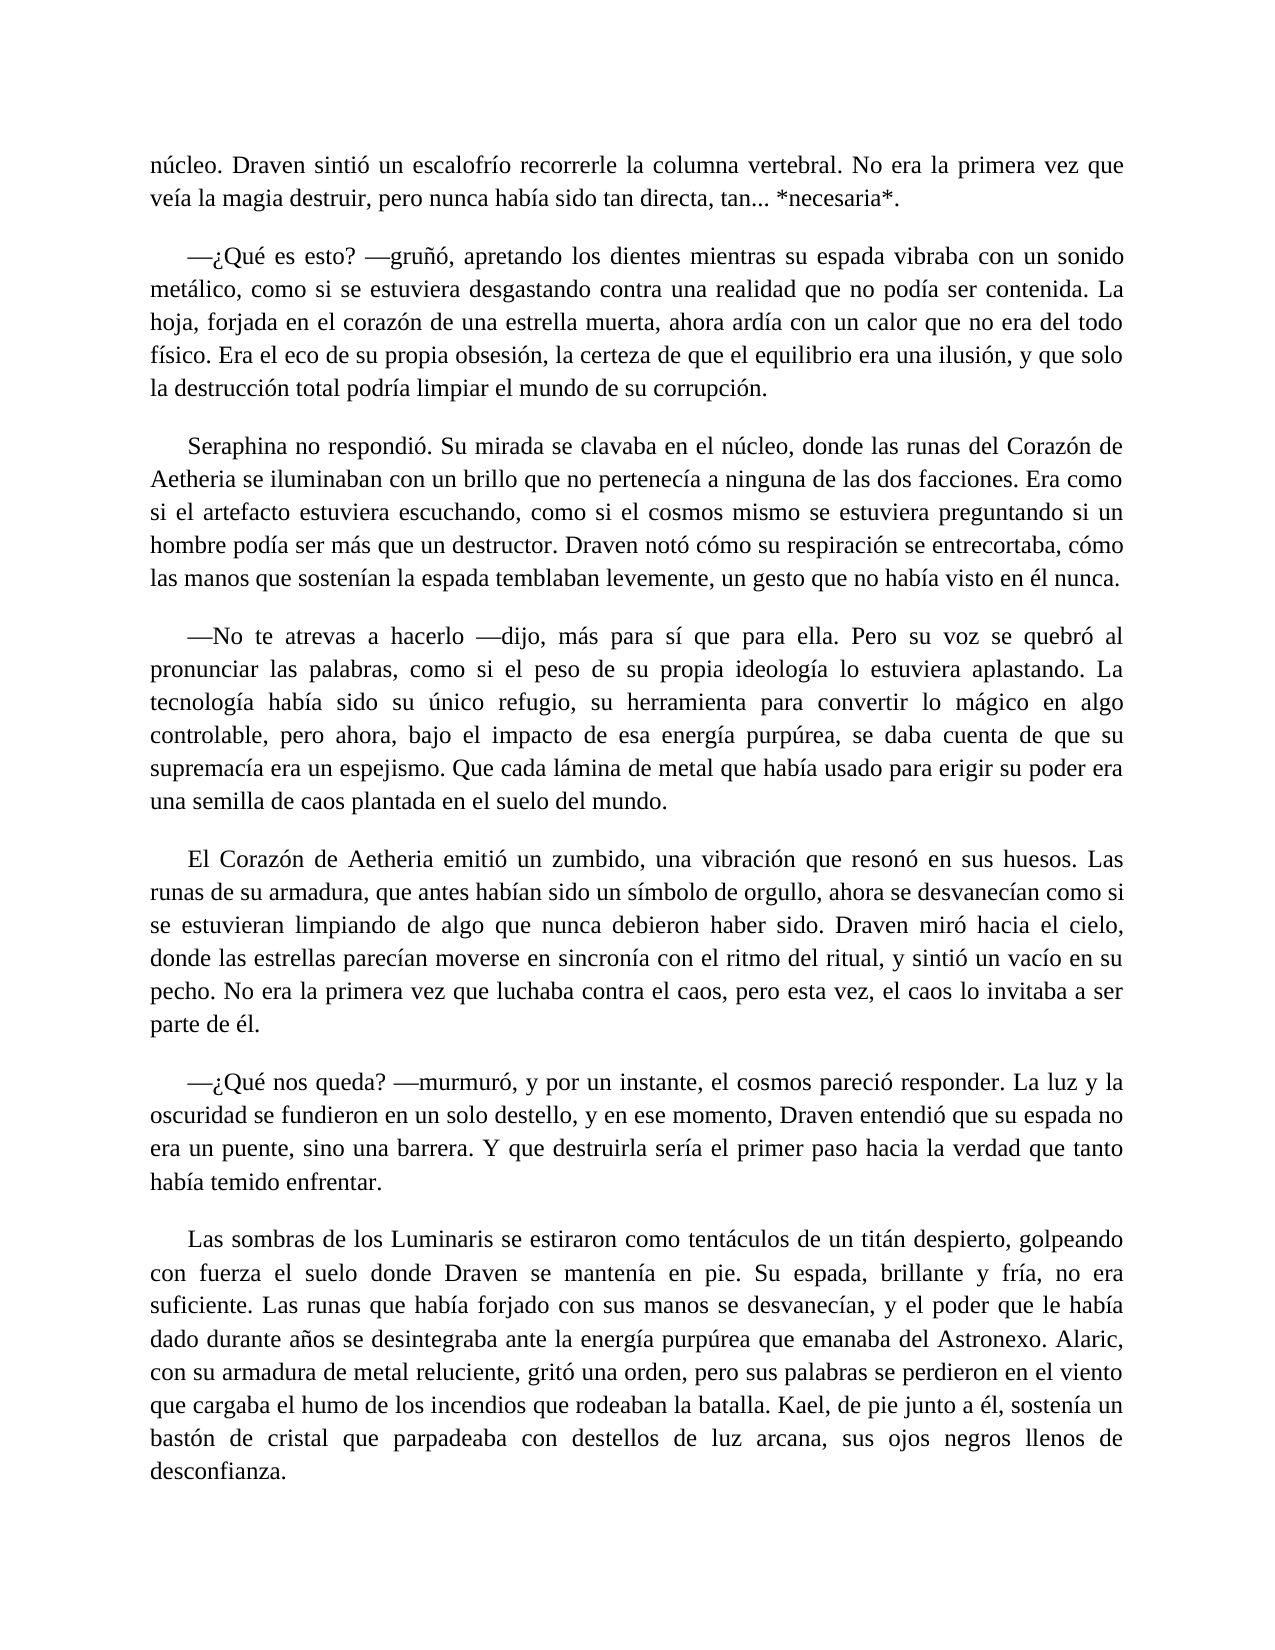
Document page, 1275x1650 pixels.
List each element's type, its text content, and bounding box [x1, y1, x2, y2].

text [150, 150, 1125, 212]
text —¿Qué es esto? —gruñó, apretando los dientes mientras su espada vibraba con un sonido metálico, como si se estuviera desgastando contra una realidad que no podía ser contenida. La hoja, forjada en el corazón de una estrella muerta, ahora ardía con un calor que no era del todo físico. Era el eco de su propia obsesión, la certeza de que el equilibrio era una ilusión, y que solo la destrucción total podría limpiar el mundo de su corrupción. [150, 241, 1125, 402]
text —¿Qué nos queda? —murmuró, y por un instante, el cosmos pareció responder. La luz y la oscuridad se fundieron en un solo destello, y en ese momento, Draven entendió que su espada no era un puente, sino una barrera. Y que destruirla sería el primer paso hacia la verdad que tanto había temido enfrentar. [150, 1067, 1125, 1195]
text Seraphina no respondió. Su mirada se clavaba en el núcleo, donde las runas del Corazón de Aetheria se iluminaban con un brillo que no pertenecía a ninguna de las dos facciones. Era como si el artefacto estuviera escuchando, como si el cosmos mismo se estuviera preguntando si un hombre podía ser más que un destructor. Draven notó cómo su respiración se entrecortaba, cómo las manos que sostenían la espada temblaban levemente, un gesto que no había visto en él nunca. [150, 431, 1125, 592]
text Las sombras de los Luminaris se estiraron como tentáculos de un titán despierto, golpeando con fuerza el suelo donde Draven se mantenía en pie. Su espada, brillante y fría, no era suficiente. Las runas que había forjado con sus manos se desvanecían, y el poder que le había dado durante años se desintegraba ante la energía purpúrea que emanaba del Astronexo. Alaric, con su armadura de metal reluciente, gritó una orden, pero sus palabras se perdieron en el viento que cargaba el humo de los incendios que rodeaban la batalla. Kael, de pie junto a él, sostenía un bastón de cristal que parpadeaba con destellos de luz arcana, sus ojos negros llenos de desconfianza. [150, 1224, 1125, 1484]
text El Corazón de Aetheria emitió un zumbido, una vibración que resonó en sus huesos. Las runas de su armadura, que antes habían sido un símbolo de orgullo, ahora se desvanecían como si se estuvieran limpiando de algo que nunca debieron haber sido. Draven miró hacia el cielo, donde las estrellas parecían moverse en sincronía con el ritmo del ritual, y sintió un vacío en su pecho. No era la primera vez que luchaba contra el caos, pero esta vez, el caos lo invitaba a ser parte de él. [150, 844, 1125, 1038]
text —No te atrevas a hacerlo —dijo, más para sí que para ella. Pero su voz se quebró al pronunciar las palabras, como si el peso de su propia ideología lo estuviera aplastando. La tecnología había sido su único refugio, su herramienta para convertir lo mágico en algo controlable, pero ahora, bajo el impacto de esa energía purpúrea, se daba cuenta de que su supremacía era un espejismo. Que cada lámina de metal que había usado para erigir su poder era una semilla de caos plantada en el suelo del mundo. [150, 621, 1125, 815]
